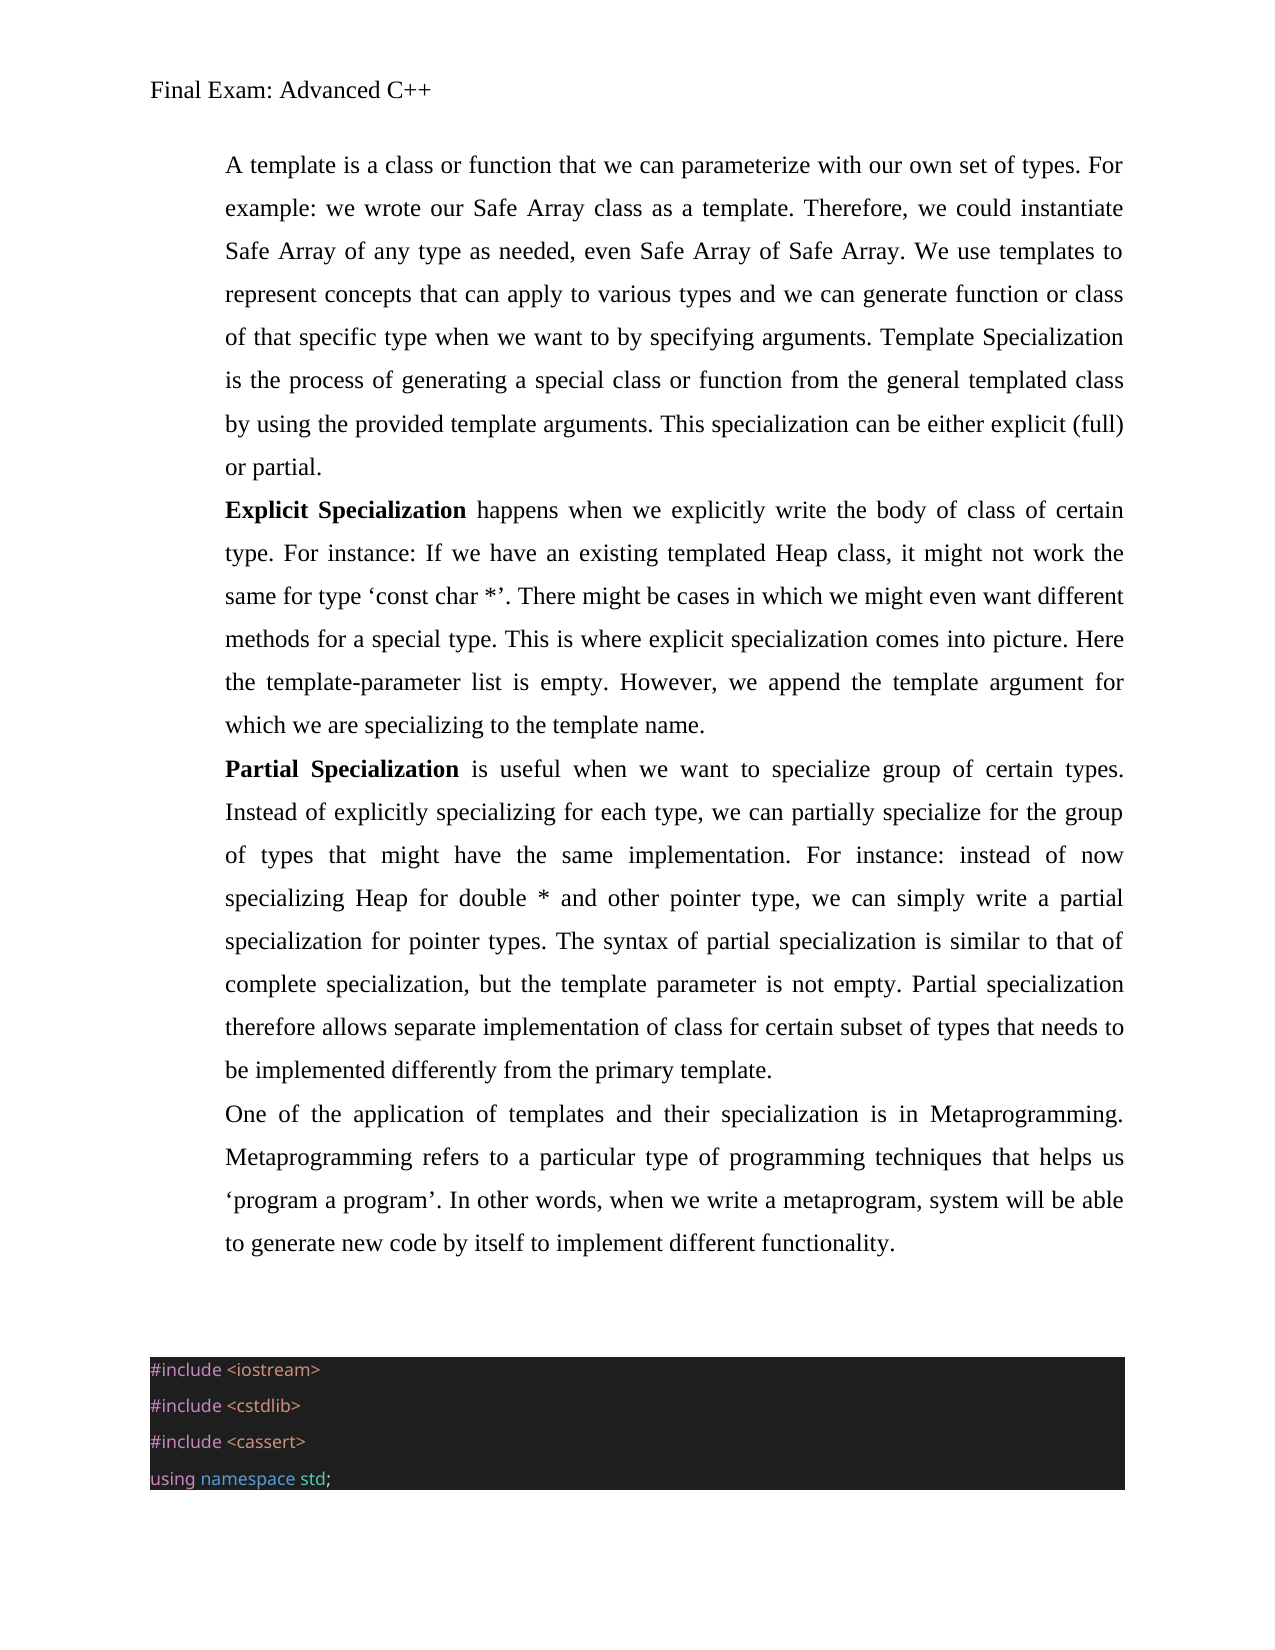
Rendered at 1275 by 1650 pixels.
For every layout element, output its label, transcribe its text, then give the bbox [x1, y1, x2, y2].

text #include <cassert> [150, 1430, 1125, 1454]
list A template is a class or function that we can parameterize with our own set of types. For example: we wrote our Safe Array class as a template. Therefore, we could instantiate Safe Array of any type as needed, even Safe Array of Safe Array. We use templates to represent concepts that can apply to various types and we can generate function or class of that specific type when we want to by specifying arguments. Template Specialization is the process of generating a special class or function from the general templated class by using the provided template arguments. This specialization can be either explicit (full) or partial. [225, 150, 1125, 481]
list One of the application of templates and their specialization is in Metaprogramming. Metaprogramming refers to a particular type of programming techniques that helps us ‘program a program’. In other words, when we write a metaprogram, system will be able to generate new code by itself to implement different functionality. [225, 1099, 1125, 1257]
text using namespace std; [150, 1466, 1125, 1490]
list Partial Specialization is useful when we want to specialize group of certain types. Instead of explicitly specializing for each type, we can partially specialize for the group of types that might have the same implementation. For instance: instead of now specializing Heap for double * and other pointer type, we can simply write a partial specialization for pointer types. The syntax of partial specialization is similar to that of complete specialization, but the template parameter is not empty. Partial specialization therefore allows separate implementation of class for certain subset of types that needs to be implemented differently from the primary template. [225, 754, 1125, 1084]
text #include <iostream> [150, 1357, 1125, 1382]
list Explicit Specialization happens when we explicitly write the body of class of certain type. For instance: If we have an existing templated Heap class, it might not work the same for type ‘const char *’. There might be cases in which we might even want different methods for a special type. This is where explicit specialization comes into picture. Here the template-parameter list is empty. However, we append the template argument for which we are specializing to the template name. [225, 495, 1125, 739]
text #include <cstdlib> [150, 1394, 1125, 1418]
